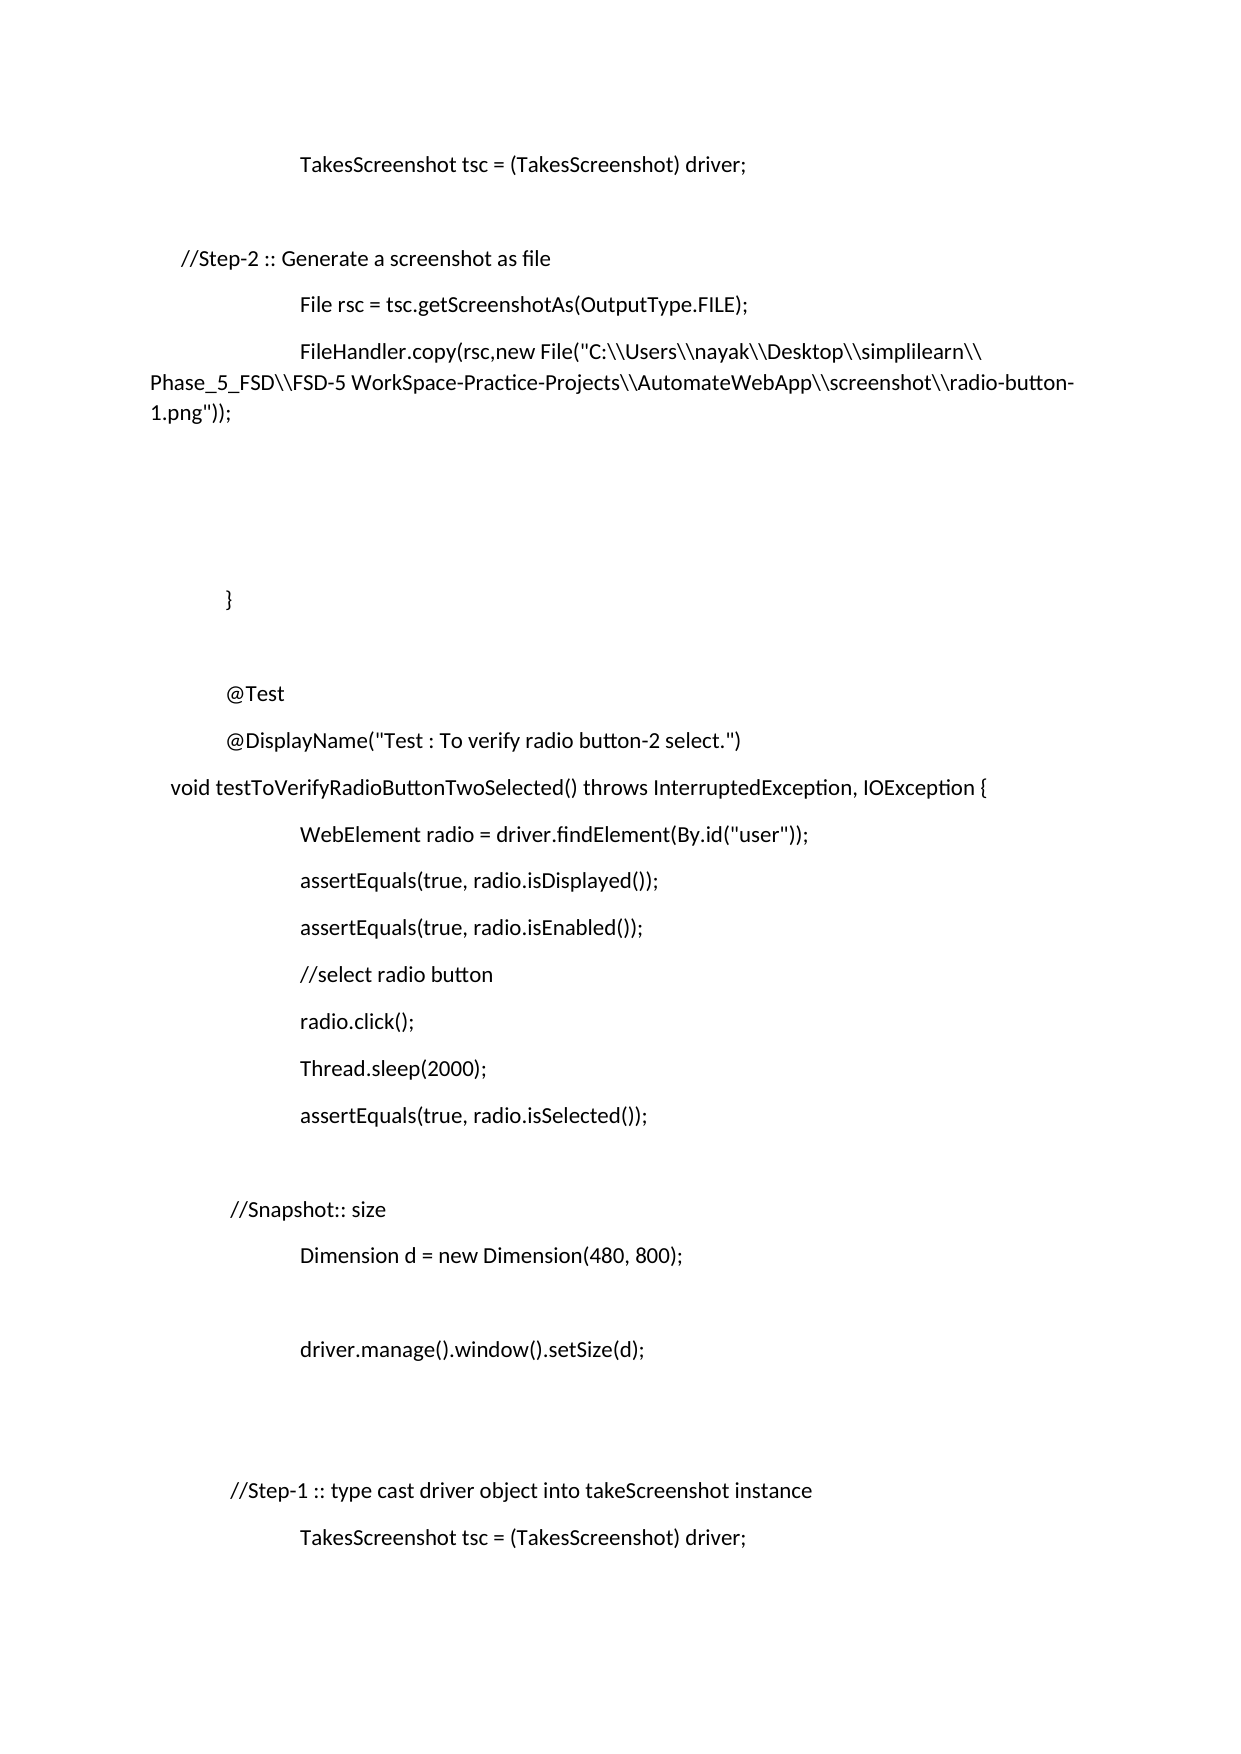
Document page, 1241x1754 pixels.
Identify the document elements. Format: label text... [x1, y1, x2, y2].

text Thread.sleep(2000); [150, 1054, 1090, 1082]
text //Snapshot:: size [150, 1195, 1090, 1223]
text TakesScreenshot tsc = (TakesScreenshot) driver; [150, 150, 1090, 178]
text assertEquals(true, radio.isSelected()); [150, 1101, 1090, 1129]
text void testToVerifyRadioButtonTwoSelected() throws InterruptedException, IOException { [150, 773, 1090, 801]
text //Step-2 :: Generate a screenshot as file [150, 244, 1090, 272]
text Dimension d = new Dimension(480, 800); [150, 1242, 1090, 1270]
text assertEquals(true, radio.isDisplayed()); [150, 867, 1090, 895]
text radio.click(); [150, 1007, 1090, 1035]
text FileHandler.copy(rsc,new File("C:\\Users\\nayak\\Desktop\\simplilearn\\Phase_5_FSD\\FSD-5 WorkSpace-Practice-Projects\\AutomateWebApp\\screenshot\\radio-button-1.png")); [150, 337, 1090, 426]
text File rsc = tsc.getScreenshotAs(OutputType.FILE); [150, 291, 1090, 319]
text WebElement radio = driver.findElement(By.id("user")); [150, 820, 1090, 848]
text //Step-1 :: type cast driver object into takeScreenshot instance [150, 1476, 1090, 1504]
text //select radio button [150, 960, 1090, 988]
text @DisplayName("Test : To verify radio button-2 select.") [150, 726, 1090, 754]
text driver.manage().window().setSize(d); [150, 1335, 1090, 1363]
text assertEquals(true, radio.isEnabled()); [150, 913, 1090, 942]
text @Test [150, 679, 1090, 707]
text } [150, 585, 1090, 613]
text TakesScreenshot tsc = (TakesScreenshot) driver; [150, 1523, 1090, 1551]
